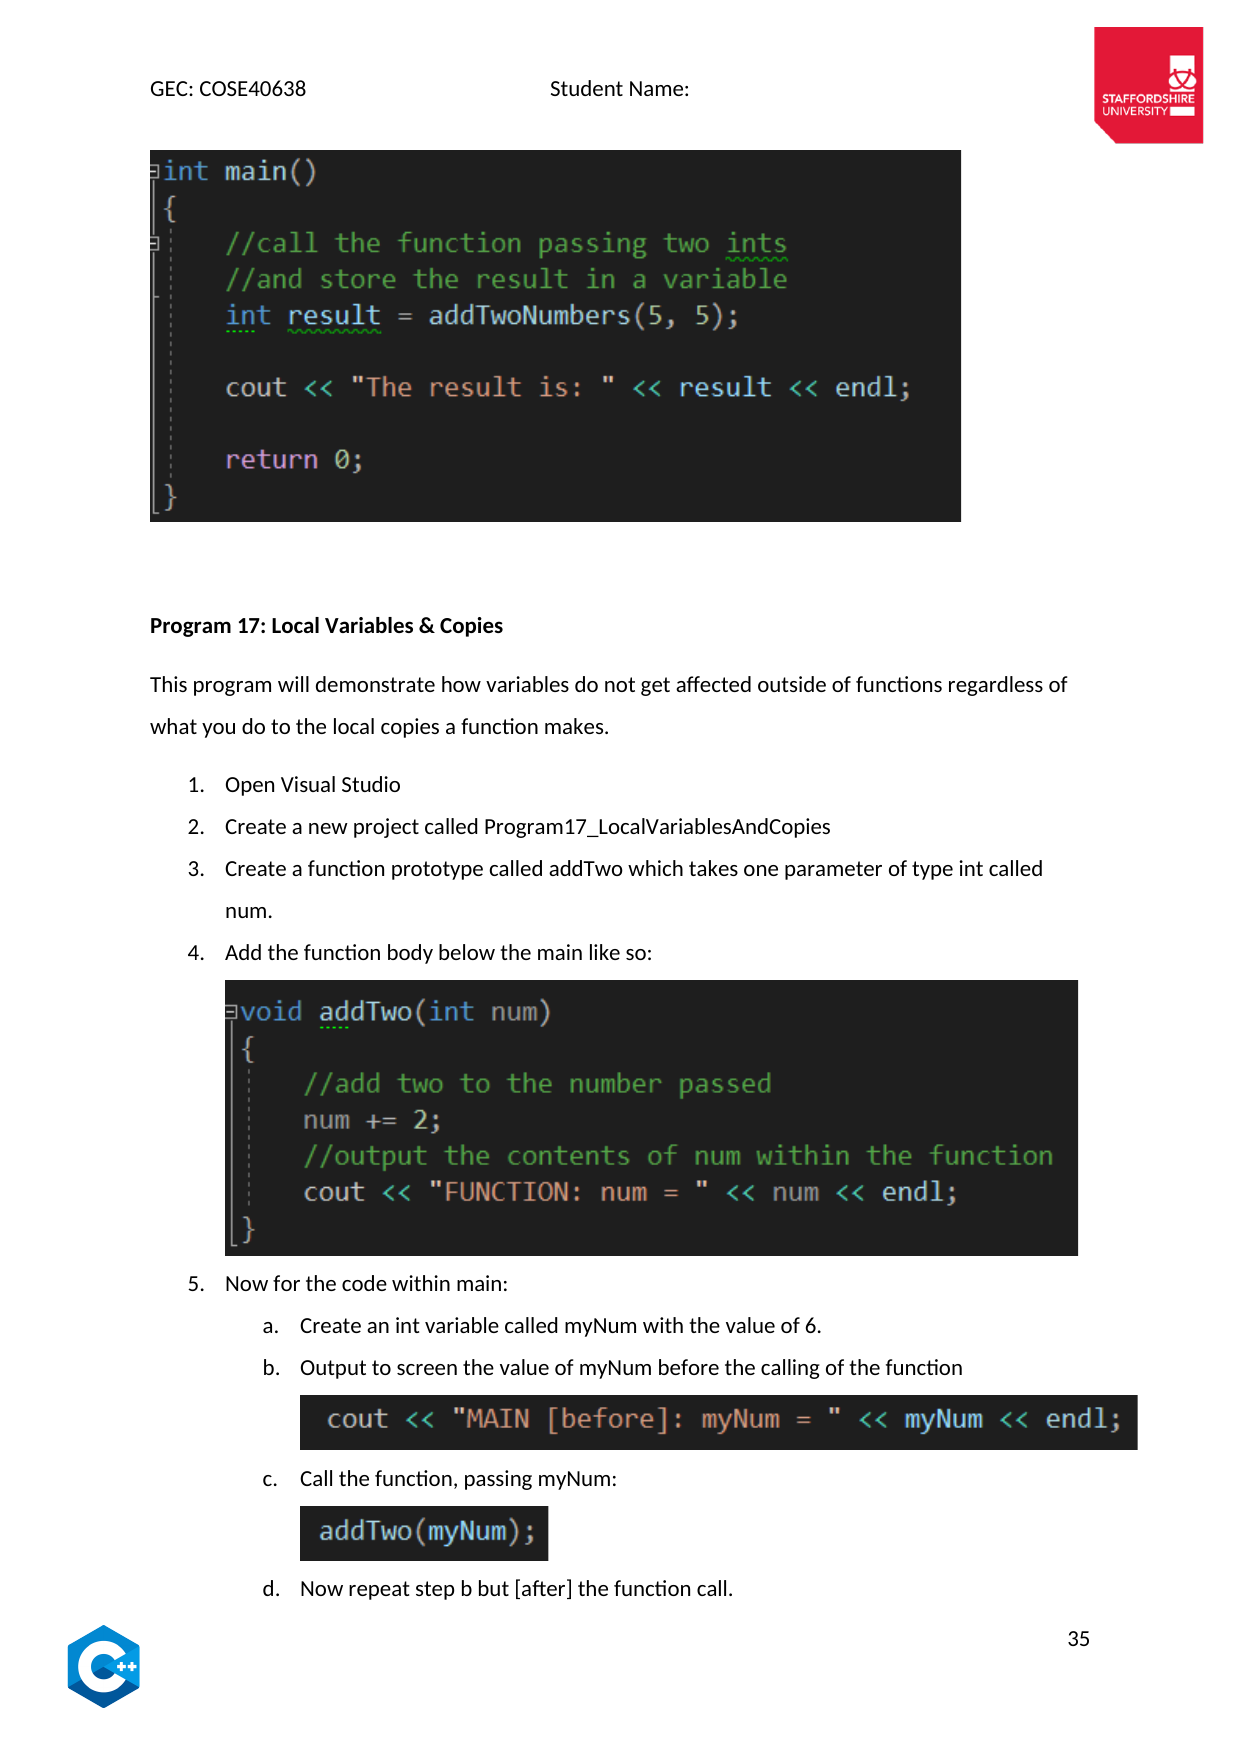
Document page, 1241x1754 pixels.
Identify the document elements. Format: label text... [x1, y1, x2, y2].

list Now repeat step b but [after] the function call. [262, 1574, 1090, 1603]
text Program 17: Local Variables & Copies [150, 611, 1090, 639]
picture [300, 1395, 1138, 1450]
list Call the function, passing myNum: [262, 1464, 1090, 1561]
list Create a new project called Program17_LocalVariablesAndCopies [187, 812, 1090, 841]
picture [1088, 27, 1209, 148]
picture [300, 1506, 549, 1561]
picture [53, 1625, 150, 1708]
list Create a function prototype called addTwo which takes one parameter of type int called num. [187, 854, 1090, 924]
picture [150, 150, 962, 522]
list Now for the code within main: [187, 1269, 1090, 1297]
picture [225, 980, 1079, 1256]
list Create an int variable called myNum with the value of 6. [262, 1311, 1090, 1339]
list Open Visual Studio [187, 771, 1090, 798]
text This program will demonstrate how variables do not get affected outside of functions regardless of what you do to the local copies a function makes. [150, 670, 1090, 740]
